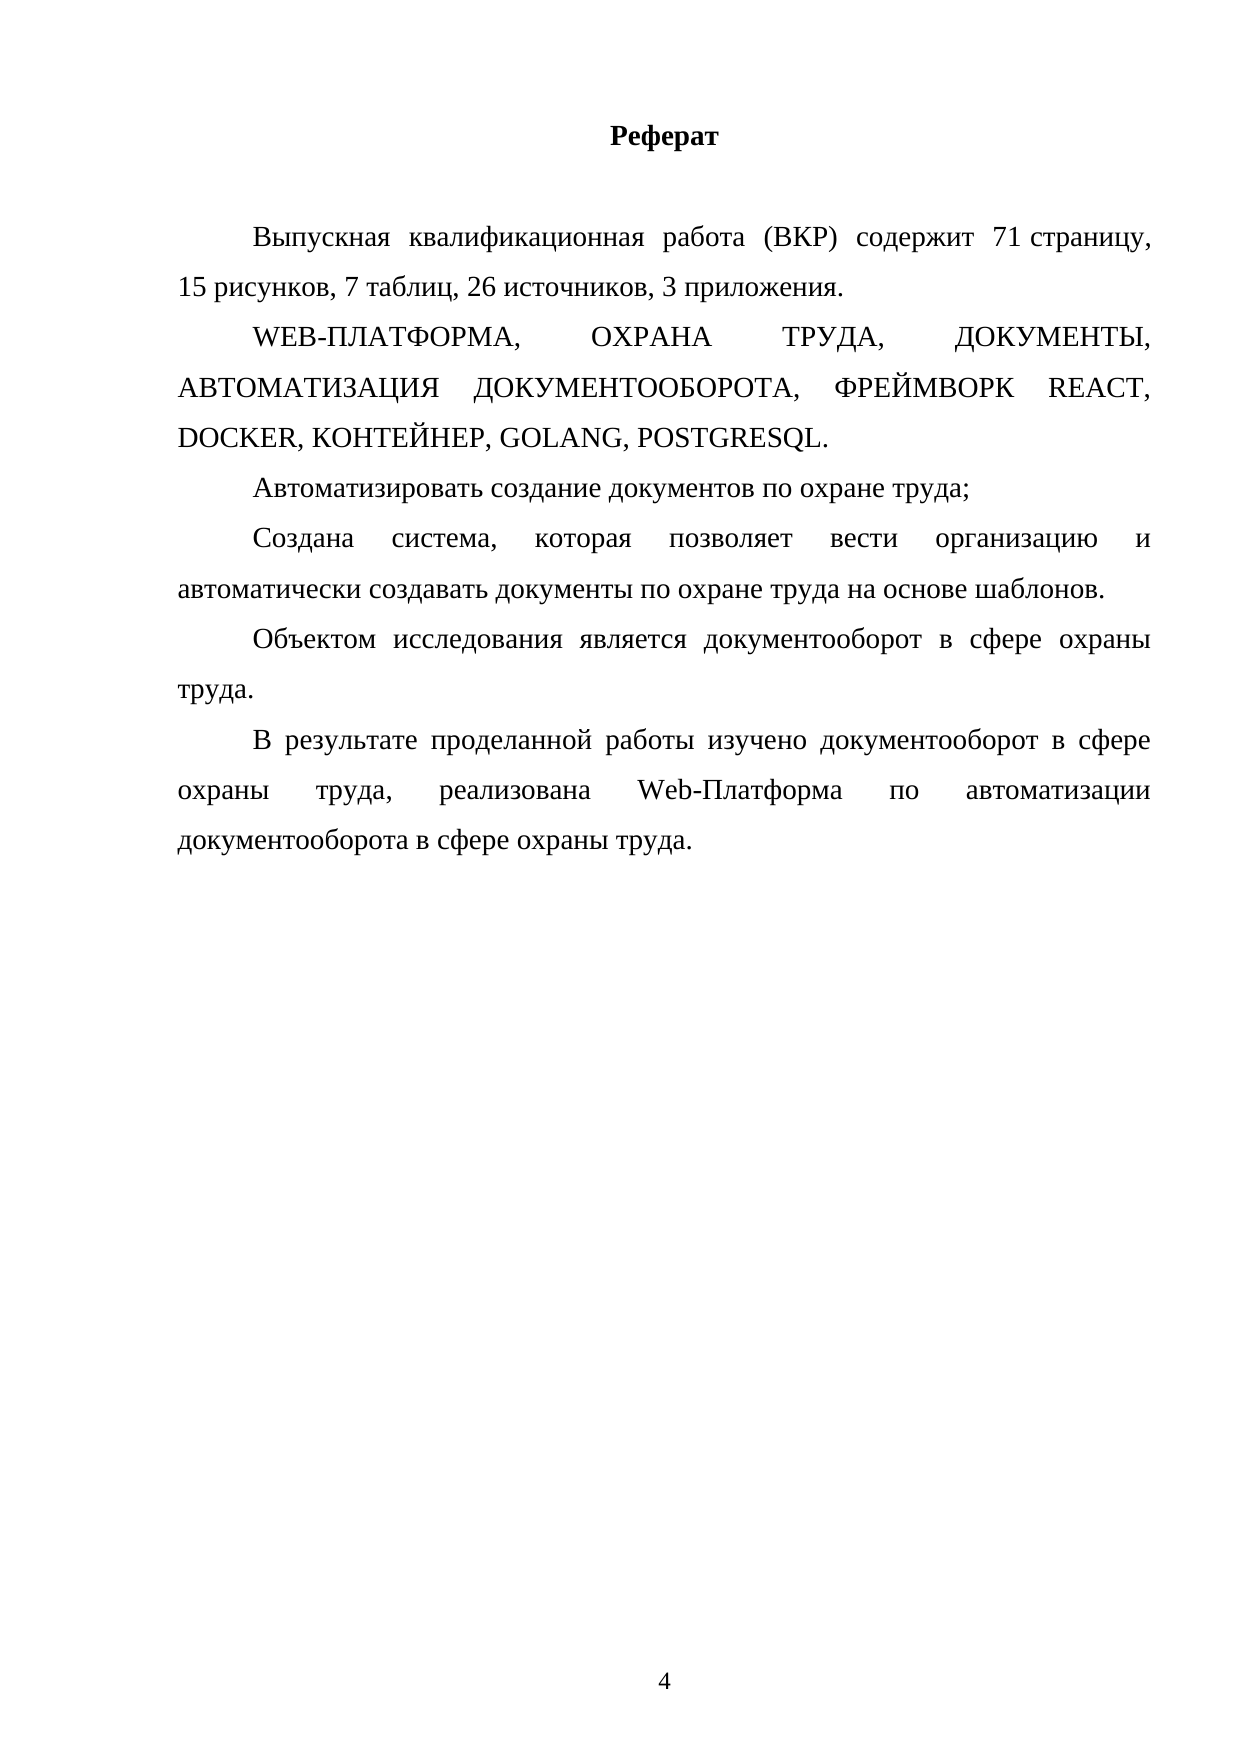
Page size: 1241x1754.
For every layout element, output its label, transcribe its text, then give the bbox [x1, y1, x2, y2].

text Реферат [177, 118, 1152, 152]
text Объектом исследования является документооборот в сфере охраны труда. [177, 621, 1152, 705]
text Создана система, которая позволяет вести организацию и автоматически создавать документы по охране труда на основе шаблонов. [177, 521, 1152, 604]
text В результате проделанной работы изучено документооборот в сфере охраны труда, реализована Web-Платформа по автоматизации документооборота в сфере охраны труда. [177, 722, 1152, 856]
text WEB-ПЛАТФОРМА, ОХРАНА ТРУДА, ДОКУМЕНТЫ, АВТОМАТИЗАЦИЯ ДОКУМЕНТООБОРОТА, ФРЕЙМВОРК REACT, DOCKER, КОНТЕЙНЕР, GOLANG, POSTGRESQL. [177, 319, 1152, 453]
text Автоматизировать создание документов по охране труда; [177, 470, 1152, 504]
text Выпускная квалификационная работа (ВКР) содержит 71 страницу, 15 рисунков, 7 таблиц, 26 источников, 3 приложения. [177, 219, 1152, 303]
